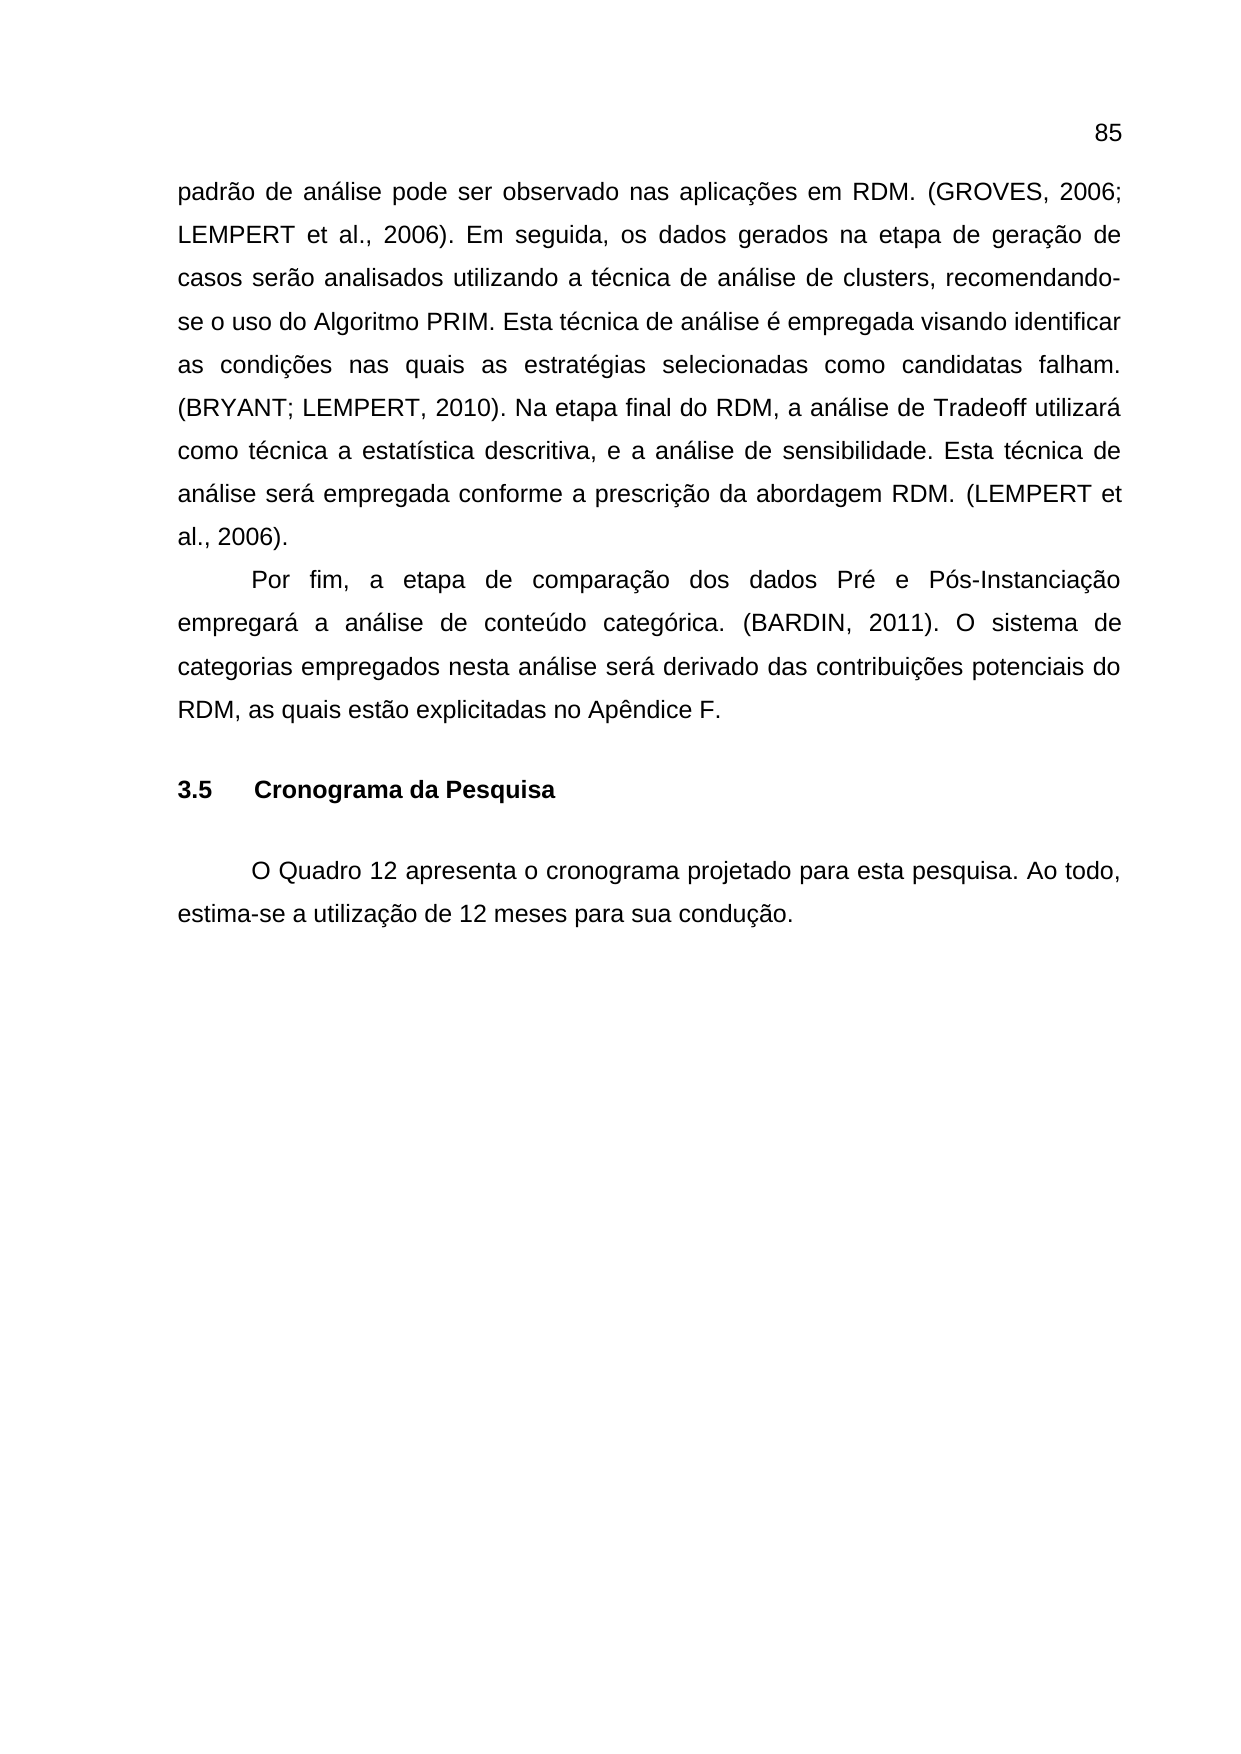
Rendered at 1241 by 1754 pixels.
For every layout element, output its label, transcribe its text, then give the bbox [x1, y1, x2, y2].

text Por fim, a etapa de comparação dos dados Pré e Pós-Instanciação empregará a análise de conteúdo categórica. (BARDIN, 2011). O sistema de categorias empregados nesta análise será derivado das contribuições potenciais do RDM, as quais estão explicitadas no Apêndice F. [177, 565, 1122, 723]
text O Quadro 11 apresenta o cronograma projetado para esta pesquisa. Ao todo, estima-se a utilização de 12 meses para sua condução. [177, 856, 1122, 928]
subtitle Cronograma da Pesquisa [177, 775, 1122, 804]
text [177, 177, 1122, 551]
